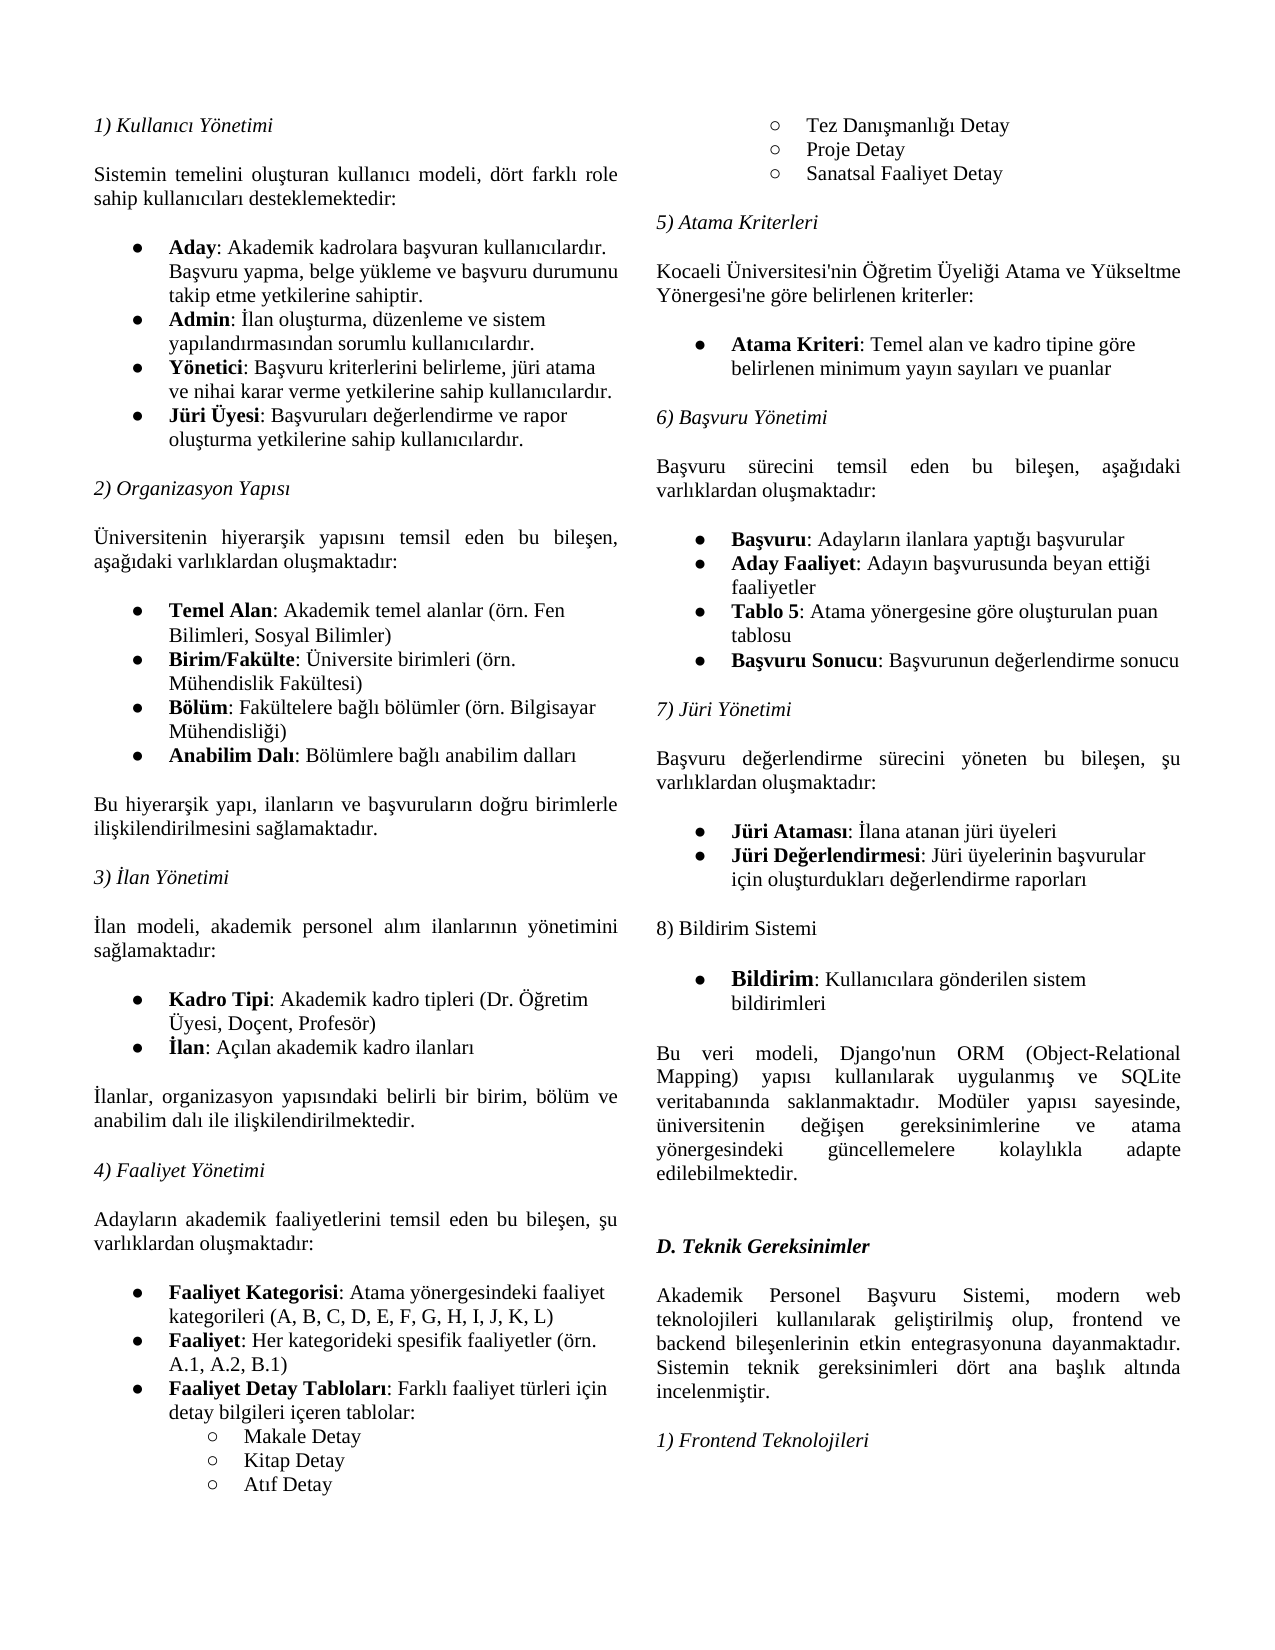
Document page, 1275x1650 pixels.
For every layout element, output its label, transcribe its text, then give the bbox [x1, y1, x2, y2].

list Tez Danışmanlığı Detay [769, 112, 1181, 137]
subtitle 2) Organizasyon Yapısı [94, 476, 619, 500]
subtitle 6) Başvuru Yönetimi [656, 405, 1181, 429]
text Akademik Personel Başvuru Sistemi, modern web teknolojileri kullanılarak geliştirilmiş olup, frontend ve backend bileşenlerinin etkin entegrasyonuna dayanmaktadır. Sistemin teknik gereksinimleri dört ana başlık altında incelenmiştir. [656, 1283, 1181, 1403]
subtitle 3) İlan Yönetimi [94, 865, 619, 889]
list Jüri Değerlendirmesi: Jüri üyelerinin başvurular için oluşturdukları değerlendirme raporları [694, 843, 1181, 891]
text İlanlar, organizasyon yapısındaki belirli bir birim, bölüm ve anabilim dalı ile ilişkilendirilmektedir. [94, 1084, 619, 1132]
list Proje Detay [769, 137, 1181, 161]
list Kadro Tipi: Akademik kadro tipleri (Dr. Öğretim Üyesi, Doçent, Profesör) [131, 987, 619, 1035]
list İlan: Açılan akademik kadro ilanları [131, 1035, 619, 1059]
list Kitap Detay [206, 1448, 619, 1472]
list Jüri Ataması: İlana atanan jüri üyeleri [694, 819, 1181, 843]
list Başvuru: Adayların ilanlara yaptığı başvurular [694, 527, 1181, 551]
list Atıf Detay [206, 1472, 619, 1496]
text İlan modeli, akademik personel alım ilanlarının yönetimini sağlamaktadır: [94, 914, 619, 962]
subtitle 4) Faaliyet Yönetimi [94, 1157, 619, 1182]
text Sistemin temelini oluşturan kullanıcı modeli, dört farklı role sahip kullanıcıları desteklemektedir: [94, 162, 619, 210]
subtitle 1) Kullanıcı Yönetimi [94, 112, 619, 137]
subtitle 1) Frontend Teknolojileri [656, 1428, 1181, 1452]
list Faaliyet Kategorisi: Atama yönergesindeki faaliyet kategorileri (A, B, C, D, E, F, G, H, I, J, K, L) [131, 1280, 619, 1328]
list Faaliyet: Her kategorideki spesifik faaliyetler (örn. A.1, A.2, B.1) [131, 1328, 619, 1376]
list Bölüm: Fakültelere bağlı bölümler (örn. Bilgisayar Mühendisliği) [131, 695, 619, 743]
list Birim/Fakülte: Üniversite birimleri (örn. Mühendislik Fakültesi) [131, 647, 619, 695]
subtitle D. Teknik Gereksinimler [656, 1234, 1181, 1258]
text Bu hiyerarşik yapı, ilanların ve başvuruların doğru birimlerle ilişkilendirilmesini sağlamaktadır. [94, 792, 619, 840]
list Atama Kriteri: Temel alan ve kadro tipine göre belirlenen minimum yayın sayıları ve puanlar [694, 332, 1181, 380]
list Faaliyet Detay Tabloları: Farklı faaliyet türleri için detay bilgileri içeren tablolar: [131, 1376, 619, 1424]
text Üniversitenin hiyerarşik yapısını temsil eden bu bileşen, aşağıdaki varlıklardan oluşmaktadır: [94, 525, 619, 573]
list Makale Detay [206, 1424, 619, 1448]
list Sanatsal Faaliyet Detay [769, 161, 1181, 185]
list Temel Alan: Akademik temel alanlar (örn. Fen Bilimleri, Sosyal Bilimler) [131, 598, 619, 647]
list Aday: Akademik kadrolara başvuran kullanıcılardır. Başvuru yapma, belge yükleme ve başvuru durumunu takip etme yetkilerine sahiptir. [131, 235, 619, 307]
list Tablo 5: Atama yönergesine göre oluşturulan puan tablosu [694, 599, 1181, 647]
text 8) Bildirim Sistemi [656, 916, 1181, 940]
text Başvuru değerlendirme sürecini yöneten bu bileşen, şu varlıklardan oluşmaktadır: [656, 746, 1181, 794]
subtitle 5) Atama Kriterleri [656, 210, 1181, 234]
list Admin: İlan oluşturma, düzenleme ve sistem yapılandırmasından sorumlu kullanıcılardır. [131, 307, 619, 355]
text Başvuru sürecini temsil eden bu bileşen, aşağıdaki varlıklardan oluşmaktadır: [656, 454, 1181, 502]
list Anabilim Dalı: Bölümlere bağlı anabilim dalları [131, 743, 619, 767]
list Başvuru Sonucu: Başvurunun değerlendirme sonucu [694, 647, 1181, 672]
list Jüri Üyesi: Başvuruları değerlendirme ve rapor oluşturma yetkilerine sahip kullanıcılardır. [131, 403, 619, 451]
list Yönetici: Başvuru kriterlerini belirleme, jüri atama ve nihai karar verme yetkilerine sahip kullanıcılardır. [131, 355, 619, 403]
text Bu veri modeli, Django'nun ORM (Object-Relational Mapping) yapısı kullanılarak uygulanmış ve SQLite veritabanında saklanmaktadır. Modüler yapısı sayesinde, üniversitenin değişen gereksinimlerine ve atama yönergesindeki güncellemelere kolaylıkla adapte edilebilmektedir. [656, 1040, 1181, 1209]
text Adayların akademik faaliyetlerini temsil eden bu bileşen, şu varlıklardan oluşmaktadır: [94, 1207, 619, 1255]
list Aday Faaliyet: Adayın başvurusunda beyan ettiği faaliyetler [694, 551, 1181, 599]
list Bildirim: Kullanıcılara gönderilen sistem bildirimleri [694, 965, 1181, 1015]
text Kocaeli Üniversitesi'nin Öğretim Üyeliği Atama ve Yükseltme Yönergesi'ne göre belirlenen kriterler: [656, 259, 1181, 307]
subtitle 7) Jüri Yönetimi [656, 697, 1181, 721]
